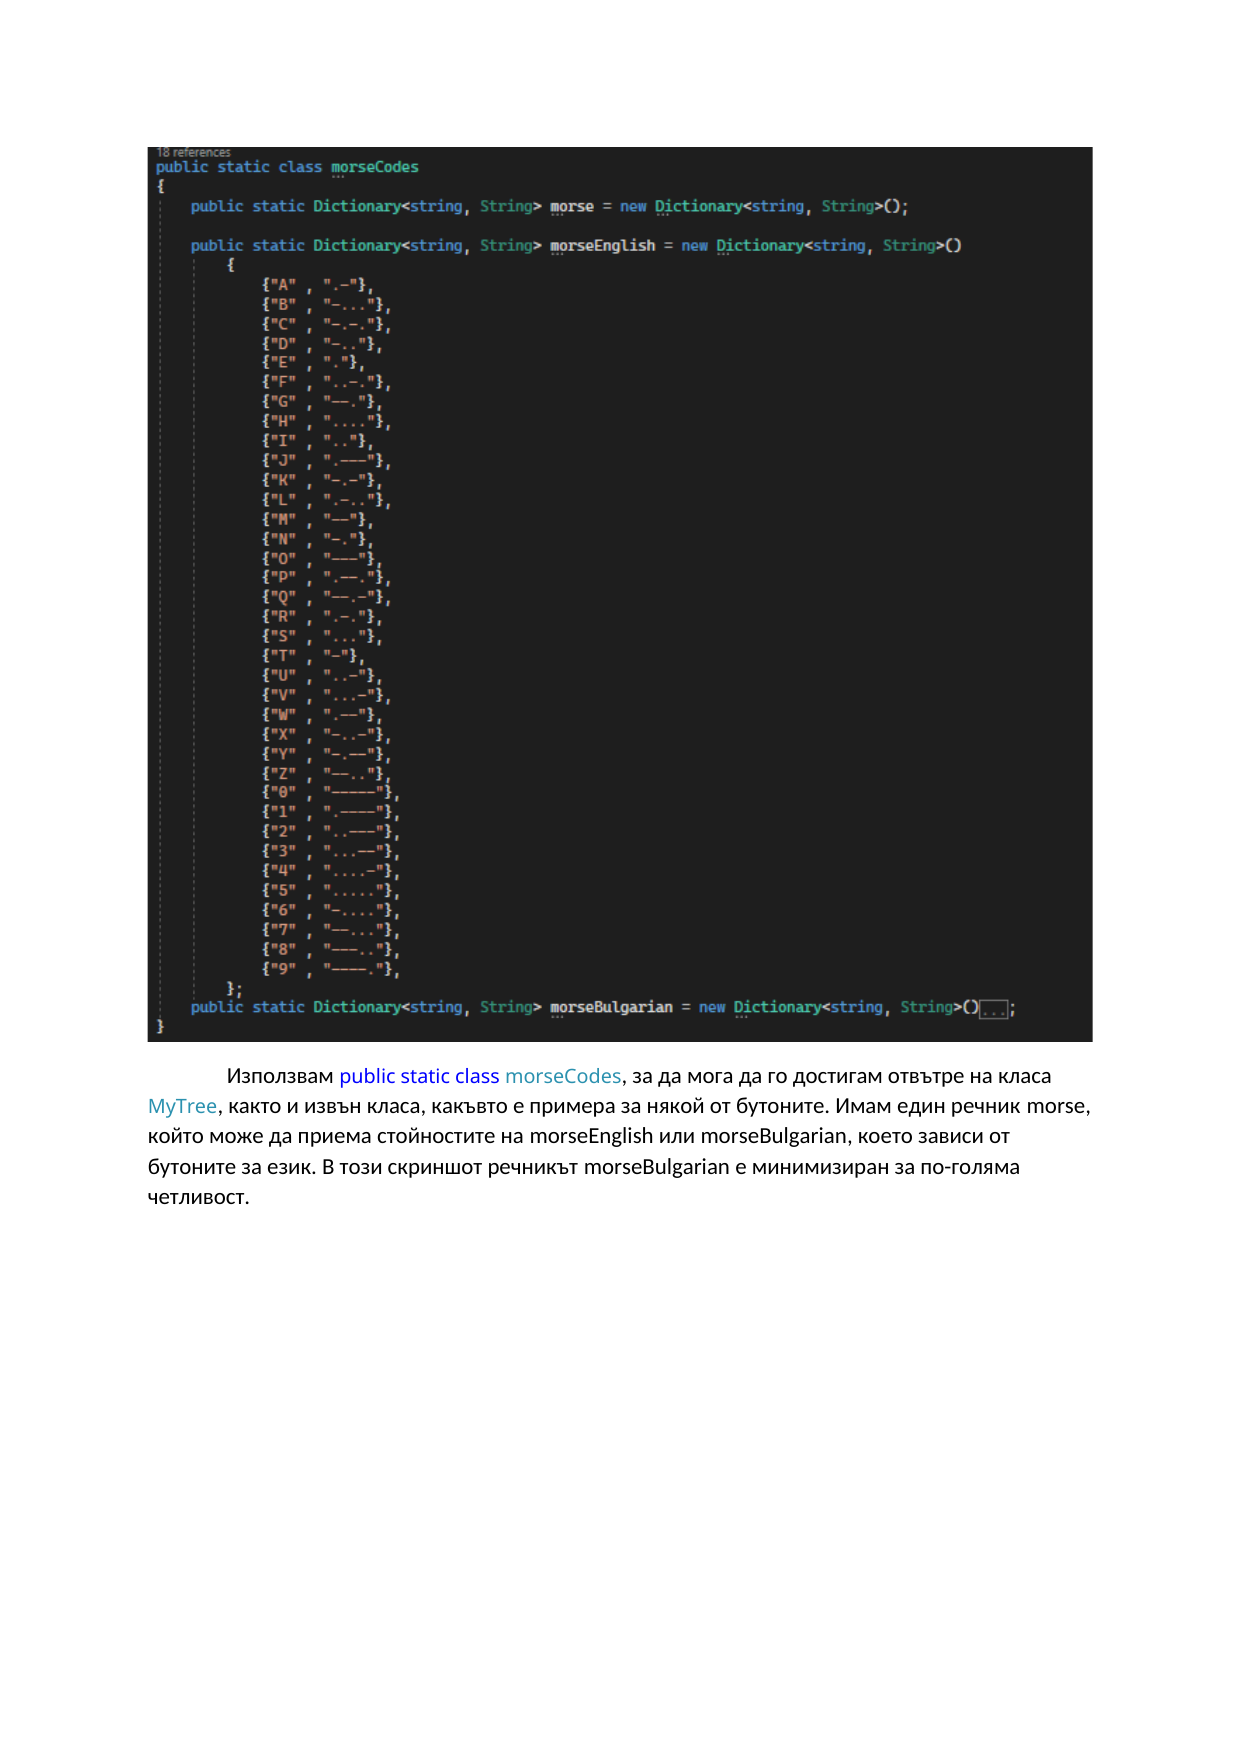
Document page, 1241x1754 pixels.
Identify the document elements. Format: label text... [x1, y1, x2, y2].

text Използвам public static class morseCodes, за да мога да го достигам отвътре на класа MyTree, както и извън класа, какъвто е примера за някой от бутоните. Имам един речник morse, който може да приема стойностите на morseEnglish или morseBulgarian, което зависи от бутоните за език. В този скриншот речникът morseBulgarian е минимизиран за по-голяма четливост. [148, 1061, 1093, 1210]
picture [147, 147, 1093, 1042]
